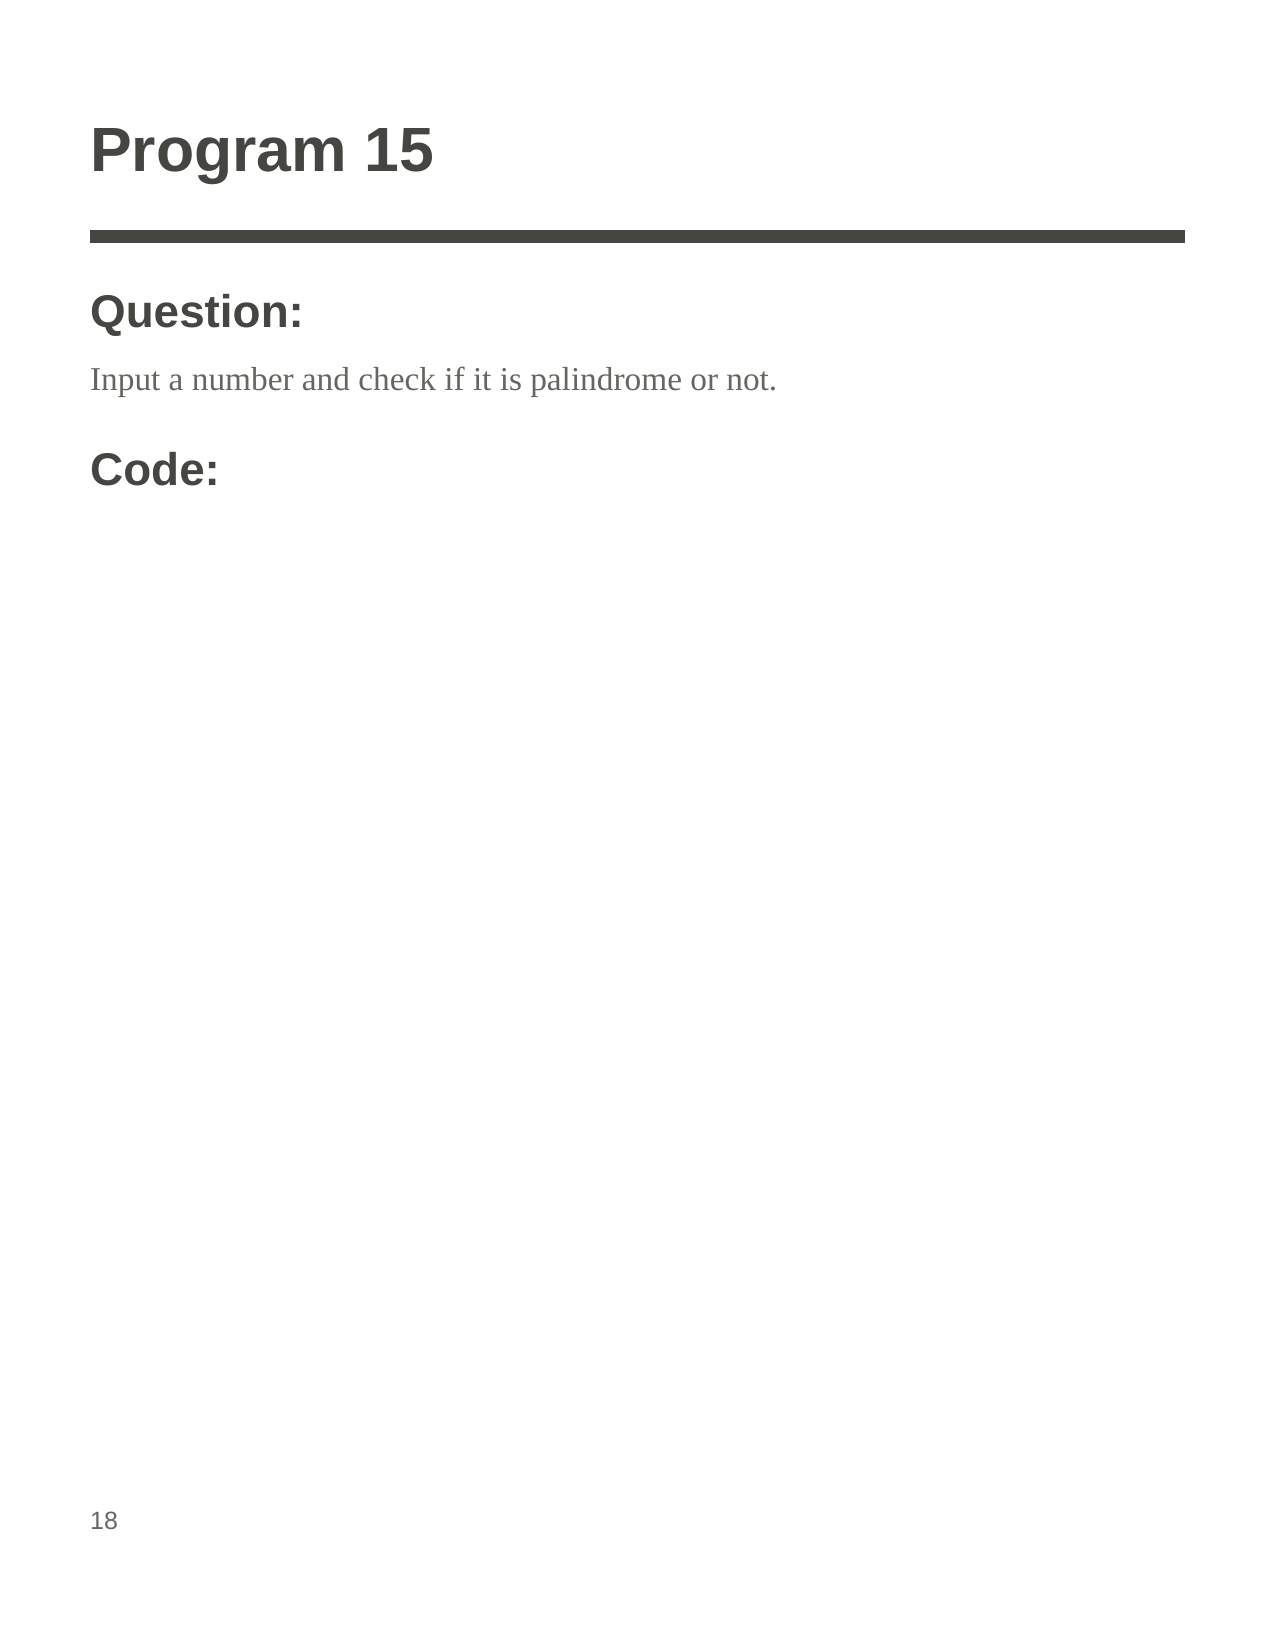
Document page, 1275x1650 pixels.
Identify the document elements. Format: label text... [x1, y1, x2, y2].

title Program 15 [90, 112, 1185, 230]
subtitle Code: [90, 443, 1185, 495]
text Input a number and check if it is palindrome or not. [90, 359, 1185, 397]
subtitle Question: [90, 284, 1185, 337]
